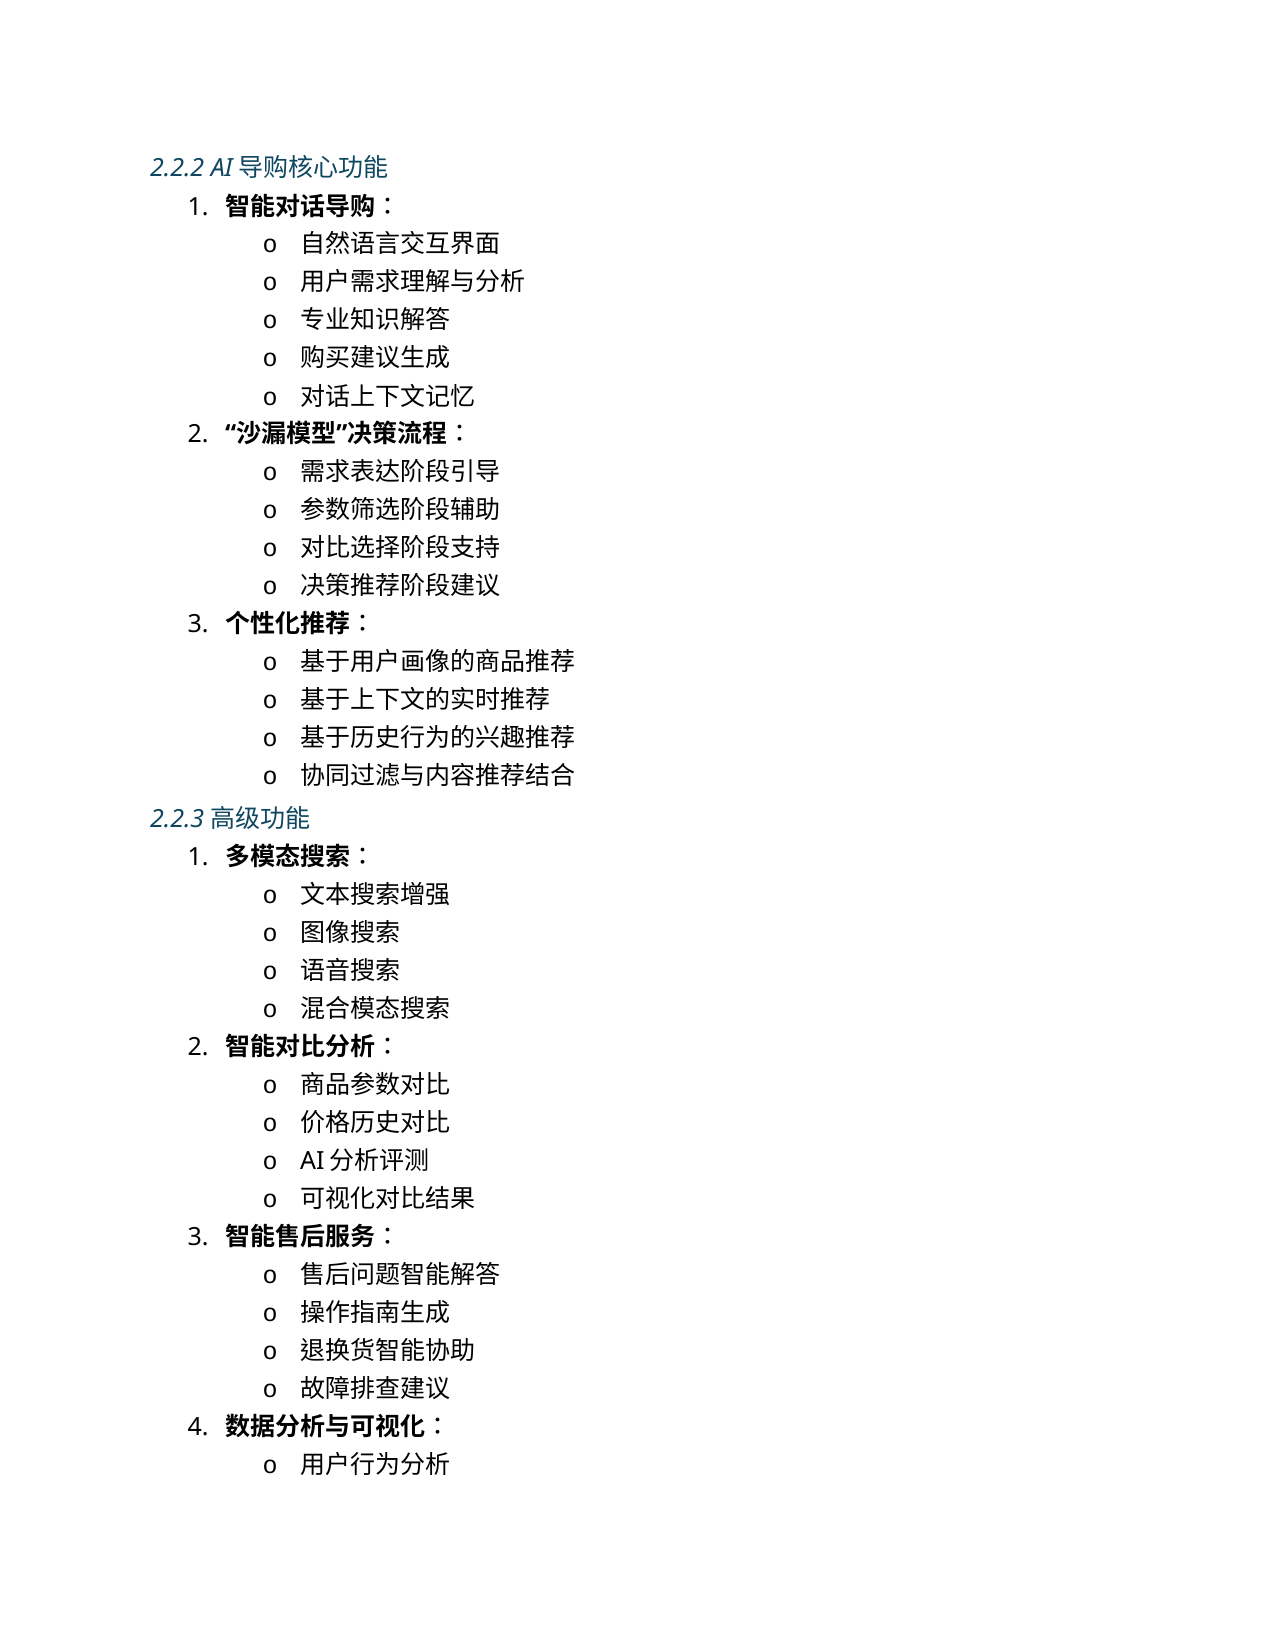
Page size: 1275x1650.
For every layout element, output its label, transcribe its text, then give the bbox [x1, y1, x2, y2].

list 图像搜索 [262, 914, 1125, 949]
list 混合模态搜索 [262, 991, 1125, 1025]
list 可视化对比结果 [262, 1181, 1125, 1215]
list 对比选择阶段支持 [262, 530, 1125, 564]
list 专业知识解答 [262, 302, 1125, 336]
list 对话上下文记忆 [262, 378, 1125, 412]
list 基于用户画像的商品推荐 [262, 644, 1125, 678]
list 价格历史对比 [262, 1104, 1125, 1139]
list 数据分析与可视化： [187, 1408, 1125, 1442]
list 智能对话导购： [187, 188, 1125, 222]
list 多模态搜索： [187, 839, 1125, 873]
list 操作指南生成 [262, 1294, 1125, 1329]
list 售后问题智能解答 [262, 1256, 1125, 1291]
list 用户行为分析 [262, 1446, 1125, 1481]
subtitle 2.2.2 AI导购核心功能 [150, 150, 1125, 184]
list 智能售后服务： [187, 1218, 1125, 1253]
list 基于历史行为的兴趣推荐 [262, 720, 1125, 754]
list 智能对比分析： [187, 1029, 1125, 1063]
list 需求表达阶段引导 [262, 454, 1125, 488]
list 个性化推荐： [187, 606, 1125, 640]
list 协同过滤与内容推荐结合 [262, 758, 1125, 792]
subtitle 2.2.3 高级功能 [150, 801, 1125, 834]
list “沙漏模型”决策流程： [187, 416, 1125, 450]
list 商品参数对比 [262, 1066, 1125, 1101]
list 决策推荐阶段建议 [262, 568, 1125, 602]
list 参数筛选阶段辅助 [262, 492, 1125, 526]
list 自然语言交互界面 [262, 226, 1125, 260]
list 退换货智能协助 [262, 1332, 1125, 1367]
list 文本搜索增强 [262, 877, 1125, 911]
list 用户需求理解与分析 [262, 264, 1125, 298]
list AI分析评测 [262, 1142, 1125, 1177]
list 购买建议生成 [262, 340, 1125, 374]
list 基于上下文的实时推荐 [262, 682, 1125, 716]
list 故障排查建议 [262, 1370, 1125, 1405]
list 语音搜索 [262, 953, 1125, 987]
